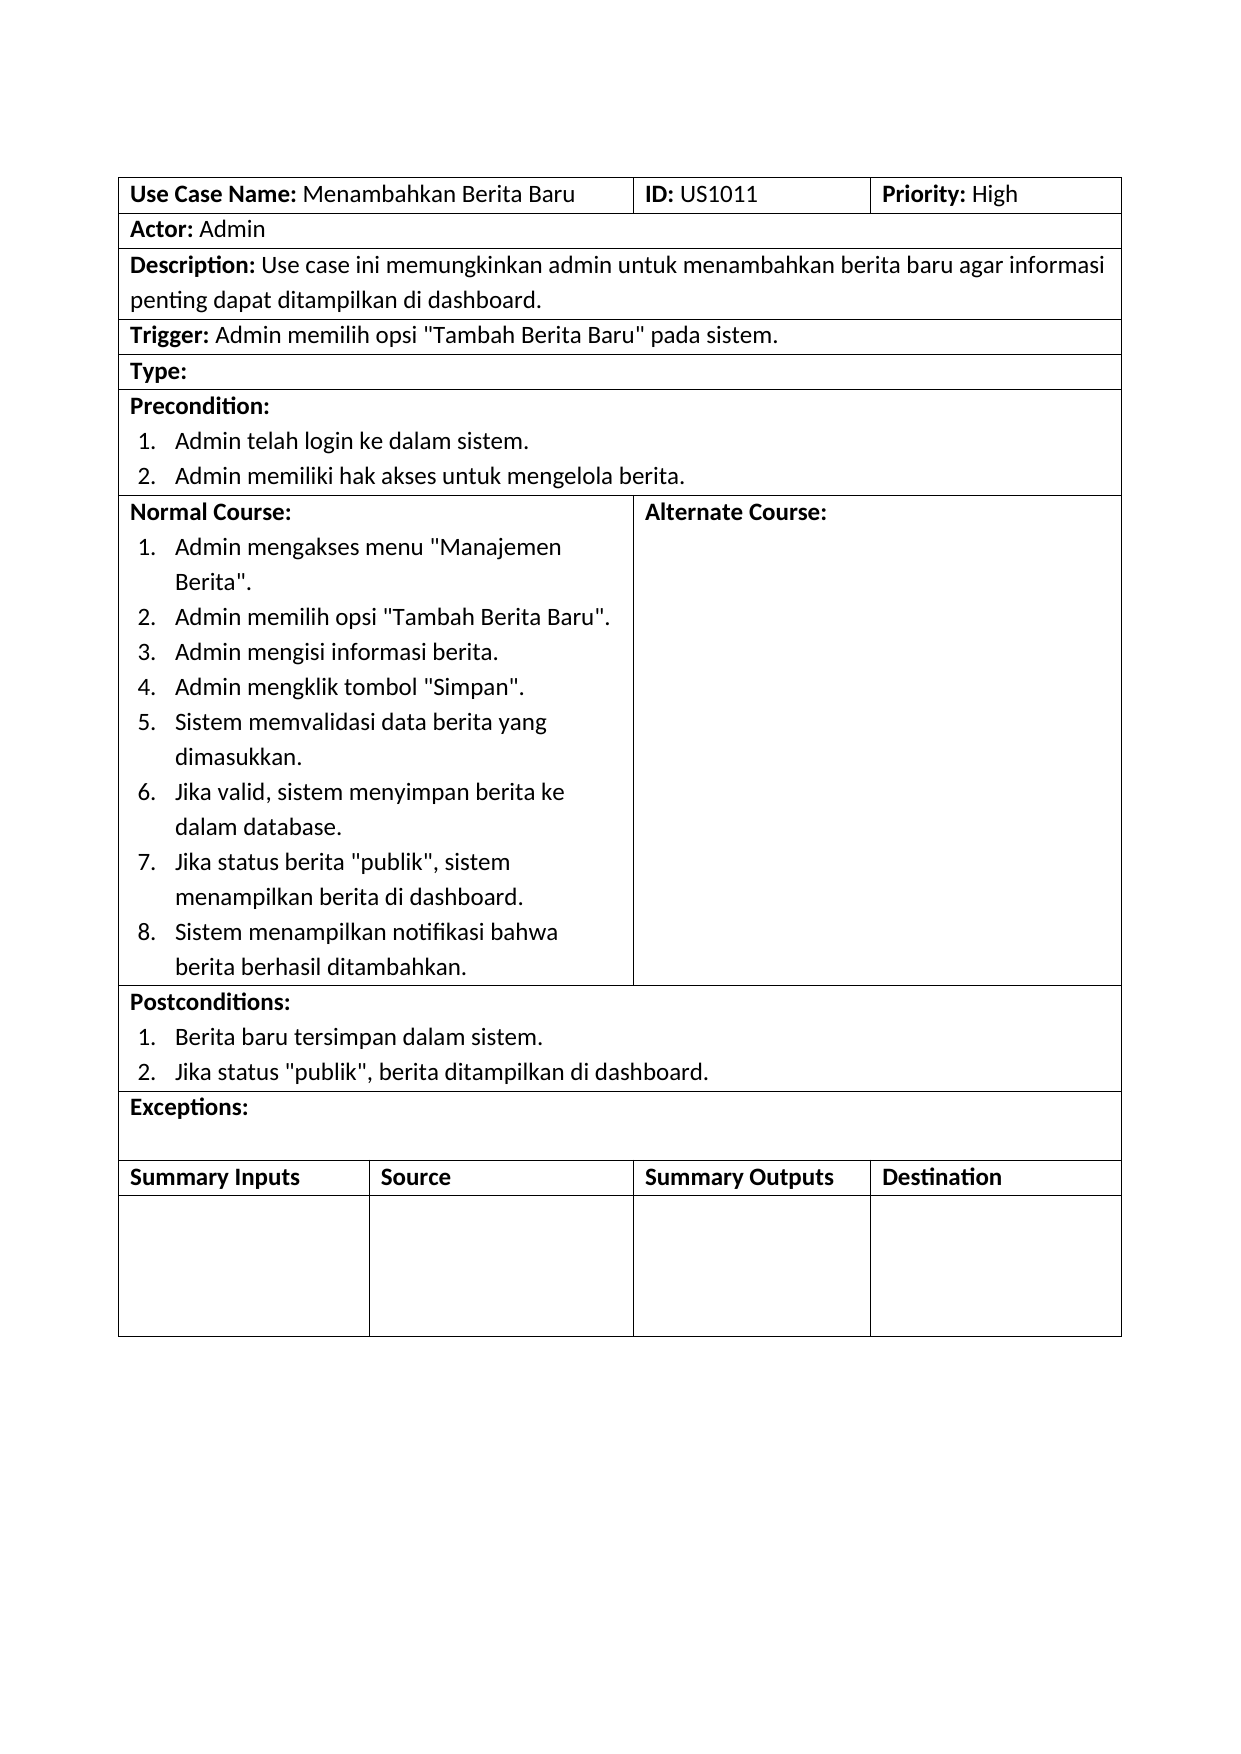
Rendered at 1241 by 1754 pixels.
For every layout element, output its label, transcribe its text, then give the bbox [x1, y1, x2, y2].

table_cell Summary Inputs [119, 1161, 369, 1195]
table_cell [634, 1196, 870, 1336]
table_header ID: US1011 [634, 178, 870, 213]
table_cell Description: Use case ini memungkinkan admin untuk menambahkan berita baru agar informasi penting dapat ditampilkan di dashboard. [119, 249, 1121, 318]
table_cell Precondition: Admin telah login ke dalam sistem. Admin memiliki hak akses untuk mengelola berita. [119, 390, 1121, 495]
table_cell Alternate Course: [634, 496, 1121, 985]
table_cell Actor: Admin [119, 214, 1121, 248]
table_cell Trigger: Admin memilih opsi "Tambah Berita Baru" pada sistem. [119, 320, 1121, 354]
table_header Priority: High [871, 178, 1121, 213]
table_cell Destination [871, 1161, 1121, 1195]
table_cell [370, 1196, 633, 1336]
table_cell Postconditions: Berita baru tersimpan dalam sistem. Jika status "publik", berita ditampilkan di dashboard. [119, 986, 1121, 1091]
table_cell Exceptions: [119, 1092, 1121, 1159]
table_cell Type: [119, 355, 1121, 389]
table_cell Source [370, 1161, 633, 1195]
table_cell [871, 1196, 1121, 1336]
table_cell Summary Outputs [634, 1161, 870, 1195]
table_cell Normal Course: Admin mengakses menu "Manajemen Berita". Admin memilih opsi "Tambah Berita Baru". Admin mengisi informasi berita. Admin mengklik tombol "Simpan". Sistem memvalidasi data berita yang dimasukkan. Jika valid, sistem menyimpan berita ke dalam database. Jika status berita "publik", sistem menampilkan berita di dashboard. Sistem menampilkan notifikasi bahwa berita berhasil ditambahkan. [119, 496, 633, 985]
table_cell [119, 1196, 369, 1336]
table_header Use Case Name: Menambahkan Berita Baru [119, 178, 633, 213]
